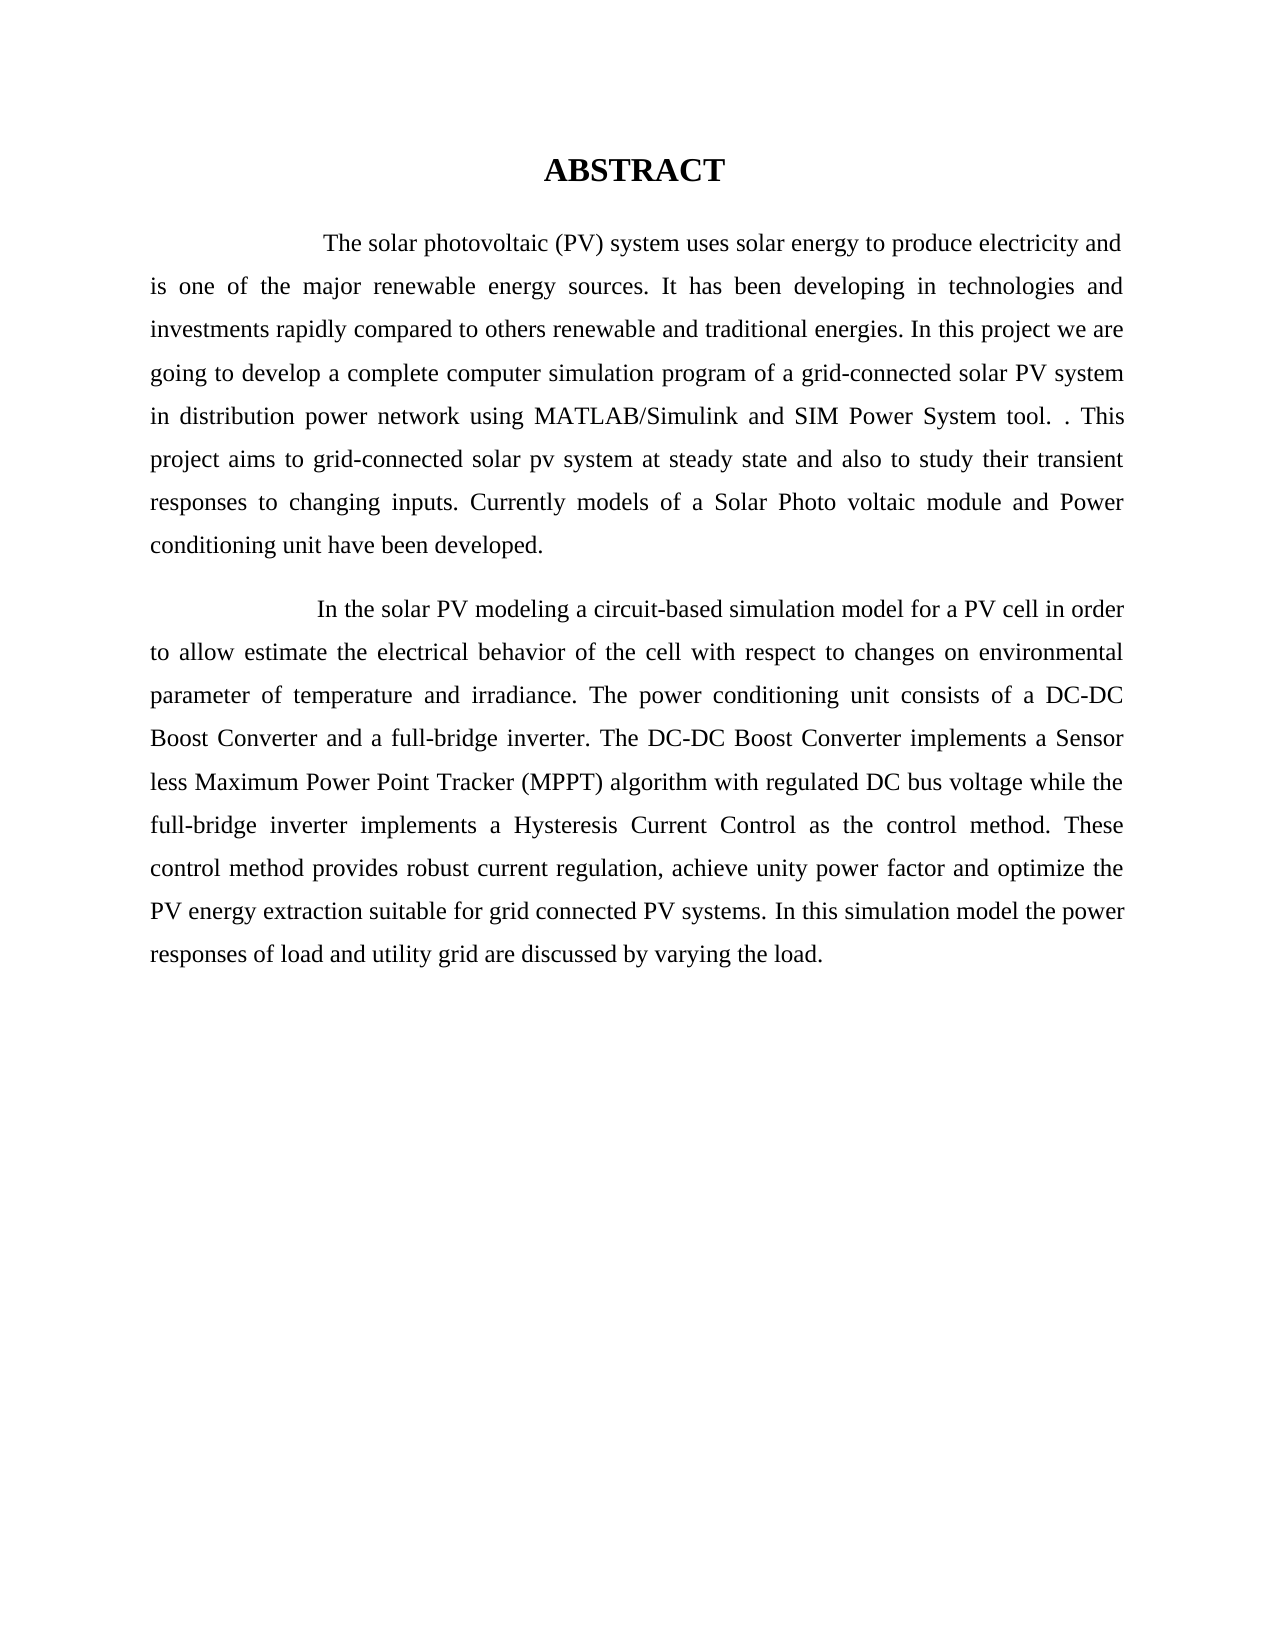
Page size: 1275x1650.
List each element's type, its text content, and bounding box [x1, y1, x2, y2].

text In the solar PV modeling a circuit-based simulation model for a PV cell in order to allow estimate the electrical behavior of the cell with respect to changes on environmental parameter of temperature and irradiance. The power conditioning unit consists of a DC-DC Boost Converter and a full-bridge inverter. The DC-DC Boost Converter implements a Sensor less Maximum Power Point Tracker (MPPT) algorithm with regulated DC bus voltage while the full-bridge inverter implements a Hysteresis Current Control as the control method. These control method provides robust current regulation, achieve unity power factor and optimize the PV energy extraction suitable for grid connected PV systems. In this simulation model the power responses of load and utility grid are discussed by varying the load. [150, 594, 1125, 968]
text ABSTRACT [150, 150, 1125, 188]
text The solar photovoltaic (PV) system uses solar energy to produce electricity and is one of the major renewable energy sources. It has been developing in technologies and investments rapidly compared to others renewable and traditional energies. In this project we are going to develop a complete computer simulation program of a grid-connected solar PV system in distribution power network using MATLAB/Simulink and SIM Power System tool. . This project aims to grid-connected solar pv system at steady state and also to study their transient responses to changing inputs. Currently models of a Solar Photo voltaic module and Power conditioning unit have been developed. [150, 228, 1125, 559]
